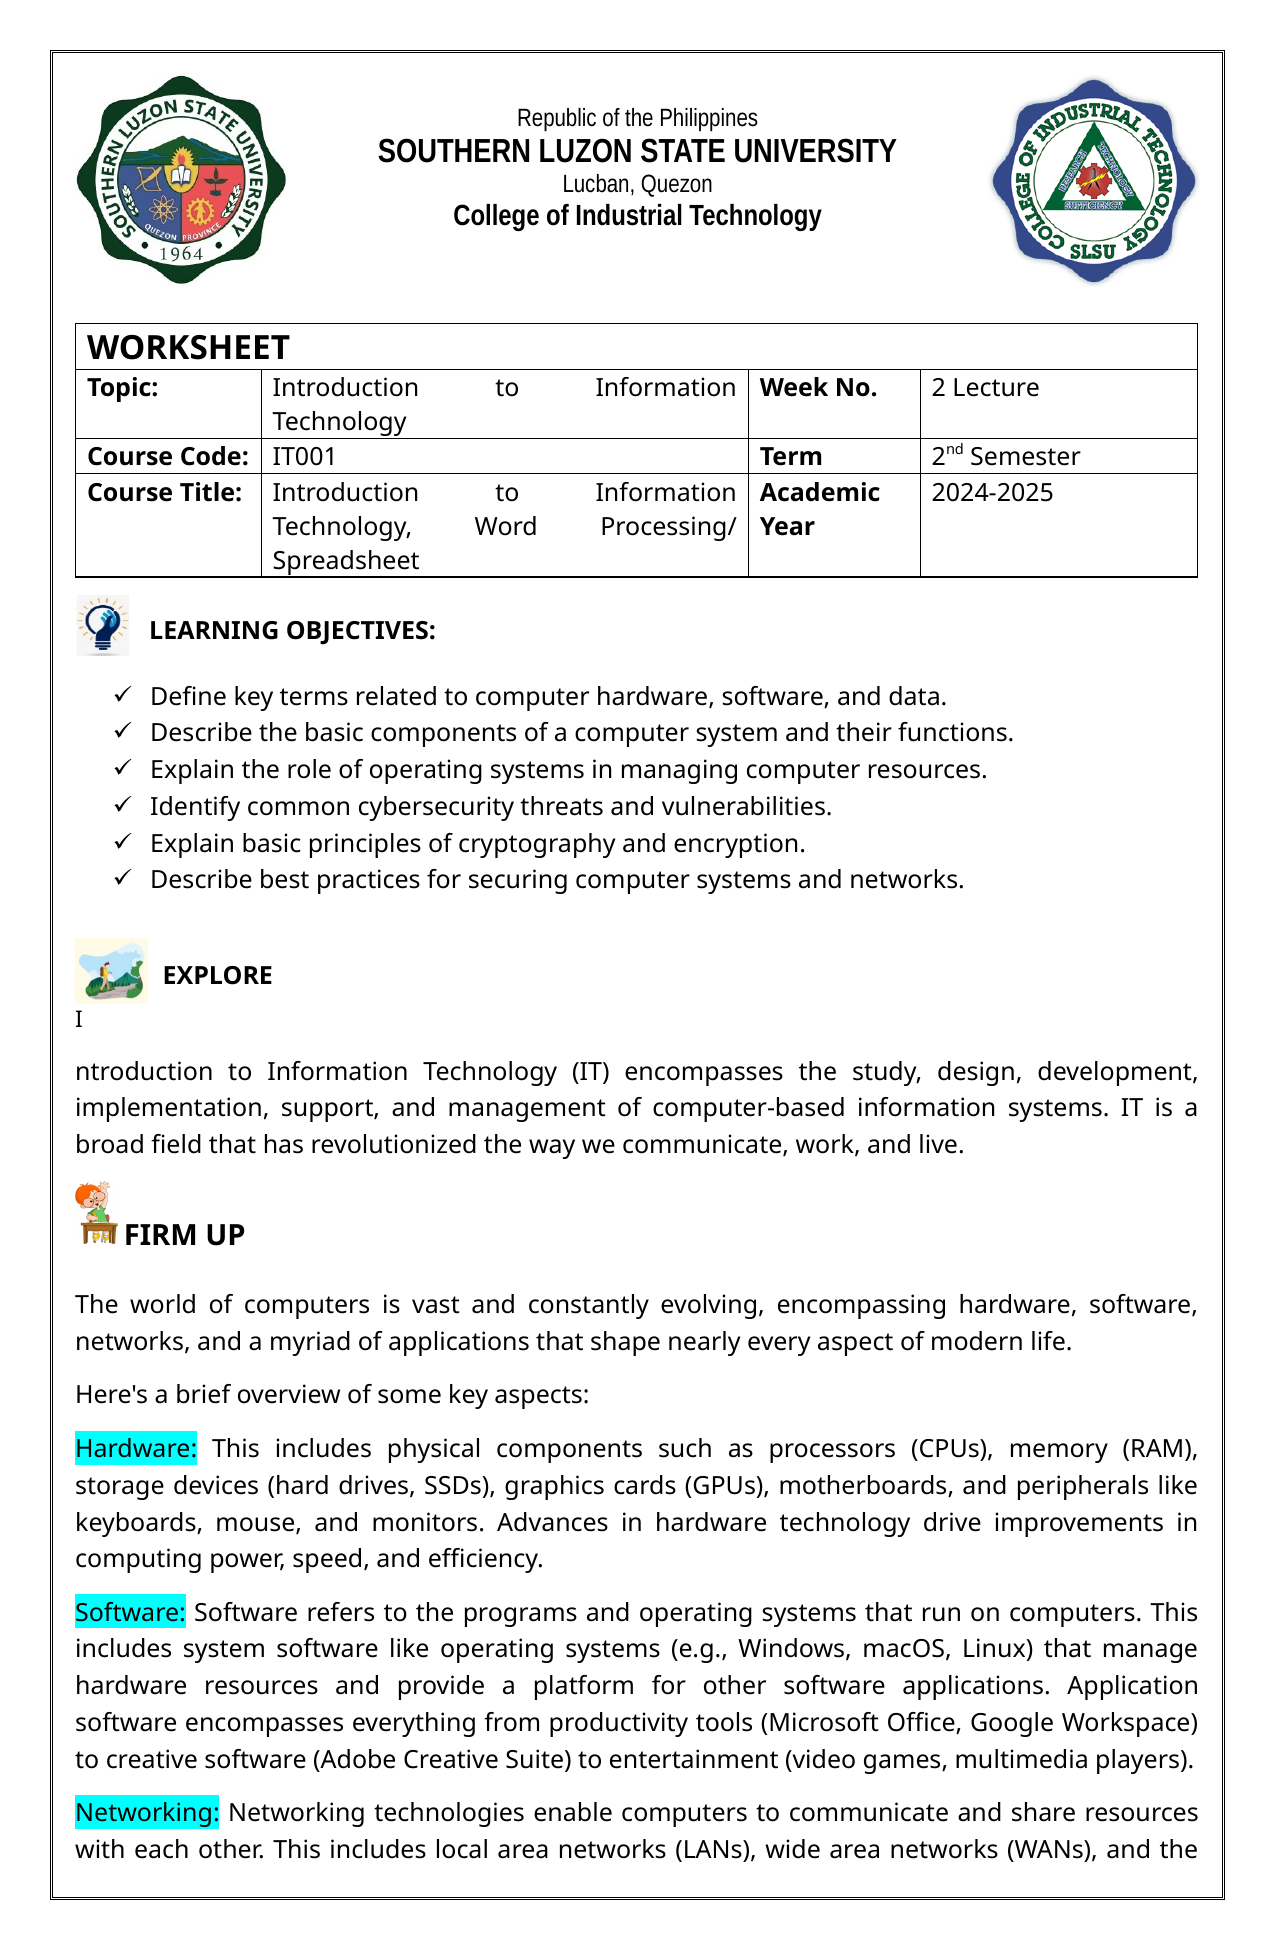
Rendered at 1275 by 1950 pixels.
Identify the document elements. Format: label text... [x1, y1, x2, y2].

table_cell Course Title: [76, 474, 261, 576]
text Hardware: This includes physical components such as processors (CPUs), memory (RAM), storage devices (hard drives, SSDs), graphics cards (GPUs), motherboards, and peripherals like keyboards, mouse, and monitors. Advances in hardware technology drive improvements in computing power, speed, and efficiency. [75, 1431, 1200, 1575]
table_cell Course Code: [76, 439, 261, 473]
table_cell Introduction to Information Technology, Word Processing/ Spreadsheet [262, 474, 748, 576]
table_cell 2nd Semester [921, 439, 1197, 473]
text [75, 1795, 1200, 1866]
table_cell 2 Lecture [921, 370, 1197, 438]
text The world of computers is vast and constantly evolving, encompassing hardware, software, networks, and a myriad of applications that shape nearly every aspect of modern life. [75, 1287, 1200, 1358]
picture [987, 74, 1200, 287]
table_cell Academic Year [749, 474, 920, 576]
table_cell IT001 [262, 439, 748, 473]
text ntroduction to Information Technology (IT) encompasses the study, design, development, implementation, support, and management of computer-based information systems. IT is a broad field that has revolutionized the way we communicate, work, and live. [75, 1053, 1200, 1161]
list Explain basic principles of cryptography and encryption. [112, 825, 1200, 859]
table_cell Week No. [749, 370, 920, 438]
table_cell Term [749, 439, 920, 473]
text Software: Software refers to the programs and operating systems that run on computers. This includes system software like operating systems (e.g., Windows, macOS, Linux) that manage hardware resources and provide a platform for other software applications. Application software encompasses everything from productivity tools (Microsoft Office, Google Workspace) to creative software (Adobe Creative Suite) to entertainment (video games, multimedia players). [75, 1594, 1200, 1776]
table_header WORKSHEET [76, 324, 1197, 369]
picture [75, 1181, 118, 1244]
list Describe the basic components of a computer system and their functions. [112, 715, 1200, 749]
list Explain the role of operating systems in managing computer resources. [112, 752, 1200, 786]
table_cell 2024-2025 [921, 474, 1197, 576]
list Identify common cybersecurity threats and vulnerabilities. [112, 788, 1200, 823]
table_cell Topic: [76, 370, 261, 438]
text Here's a brief overview of some key aspects: [75, 1377, 1200, 1411]
picture [76, 595, 130, 656]
picture [75, 938, 148, 1004]
list Define key terms related to computer hardware, software, and data. [112, 678, 1200, 712]
table_cell Introduction to Information Technology [262, 370, 748, 438]
list Describe best practices for securing computer systems and networks. [112, 862, 1200, 896]
picture [74, 73, 288, 286]
